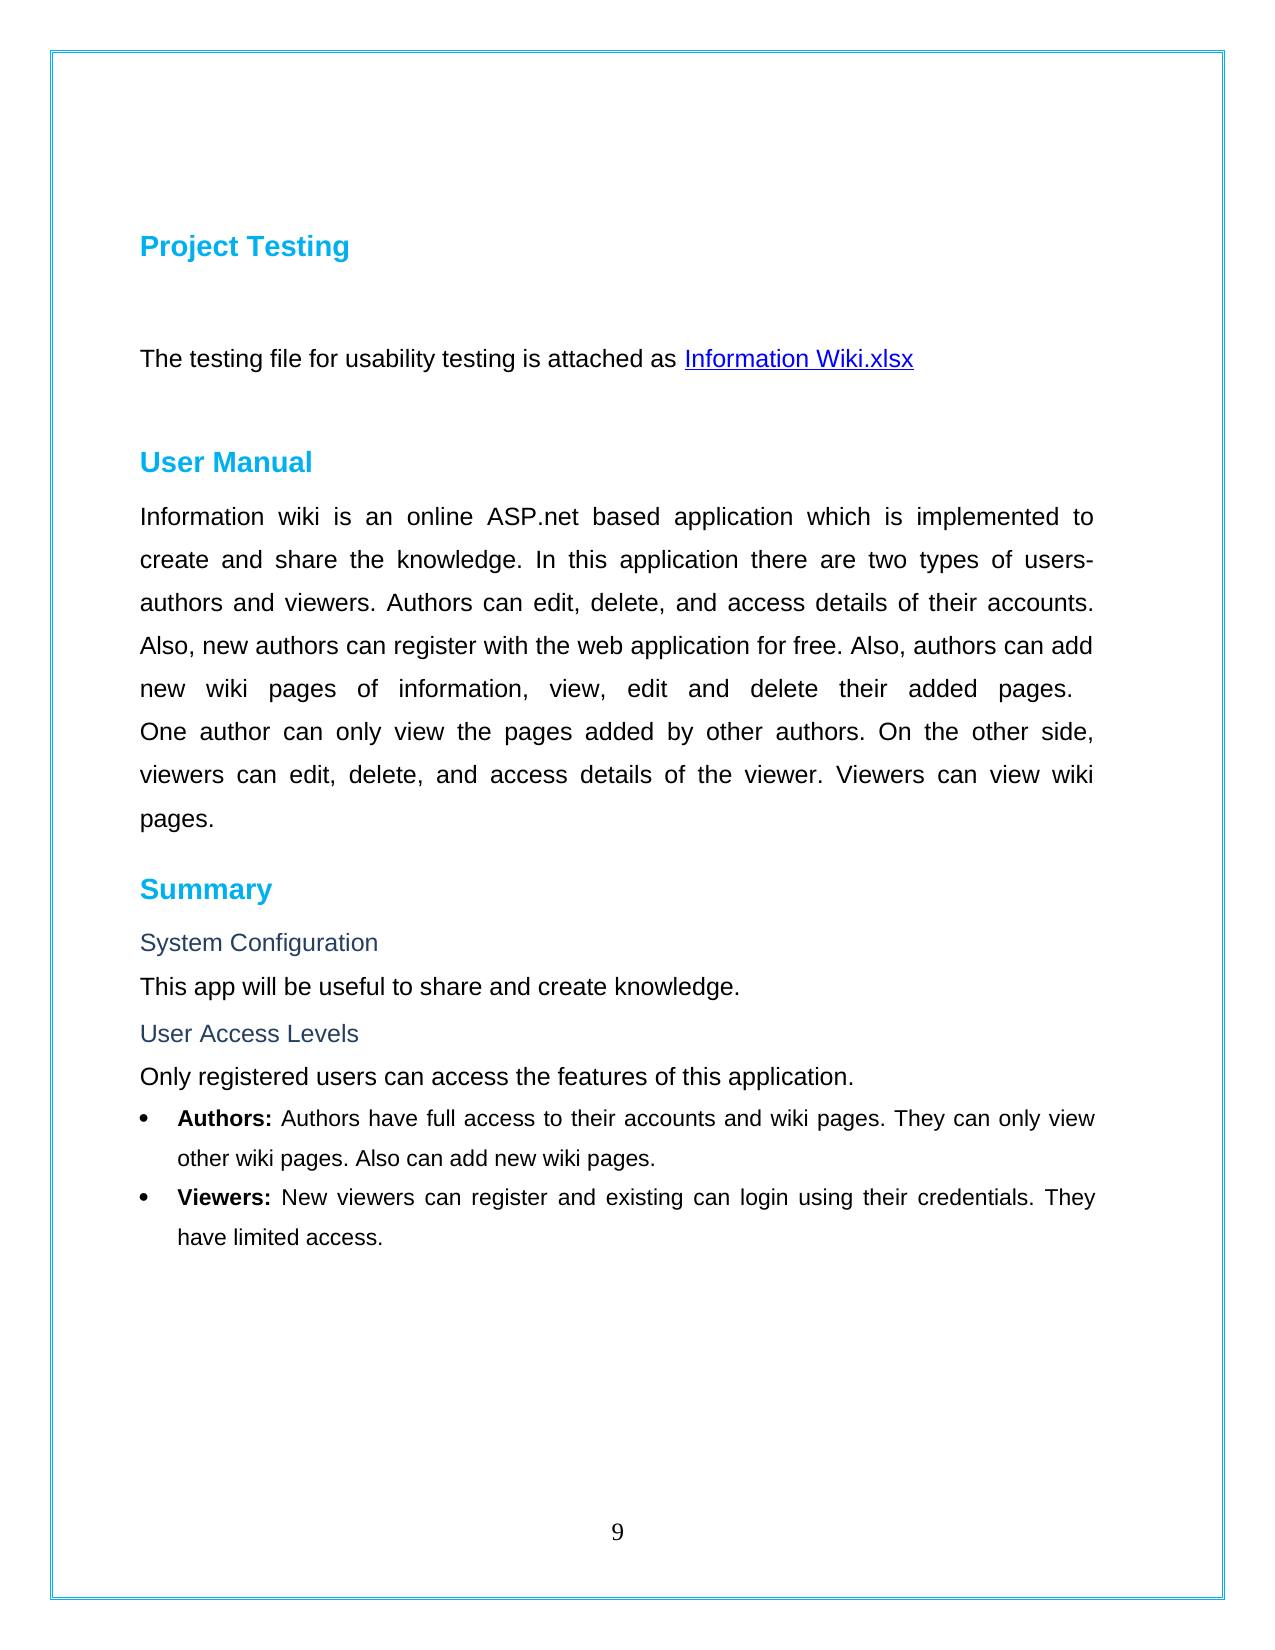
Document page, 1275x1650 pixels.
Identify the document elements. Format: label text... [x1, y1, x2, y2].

subtitle System Configuration [139, 928, 1096, 957]
subtitle Summary [139, 872, 1096, 905]
text Information wiki is an online ASP.net based application which is implemented to create and share the knowledge. In this application there are two types of users- authors and viewers. Authors can edit, delete, and access details of their accounts. Also, new authors can register with the web application for free. Also, authors can add new wiki pages of information, view, edit and delete their added pages. One author can only view the pages added by other authors. On the other side, viewers can edit, delete, and access details of the viewer. Viewers can view wiki pages. [139, 502, 1096, 832]
subtitle User Manual [139, 445, 1096, 479]
subtitle Project Testing [139, 229, 1096, 263]
text This app will be useful to share and create knowledge. [139, 971, 1096, 1000]
list Authors: Authors have full access to their accounts and wiki pages. They can only view other wiki pages. Also can add new wiki pages. [139, 1105, 1096, 1171]
text The testing file for usability testing is attached as Information Wiki.xlsx [139, 343, 1096, 372]
text Only registered users can access the features of this application. [139, 1062, 1096, 1091]
list Viewers: New viewers can register and existing can login using their credentials. They have limited access. [139, 1184, 1096, 1250]
subtitle User Access Levels [139, 1019, 1096, 1047]
